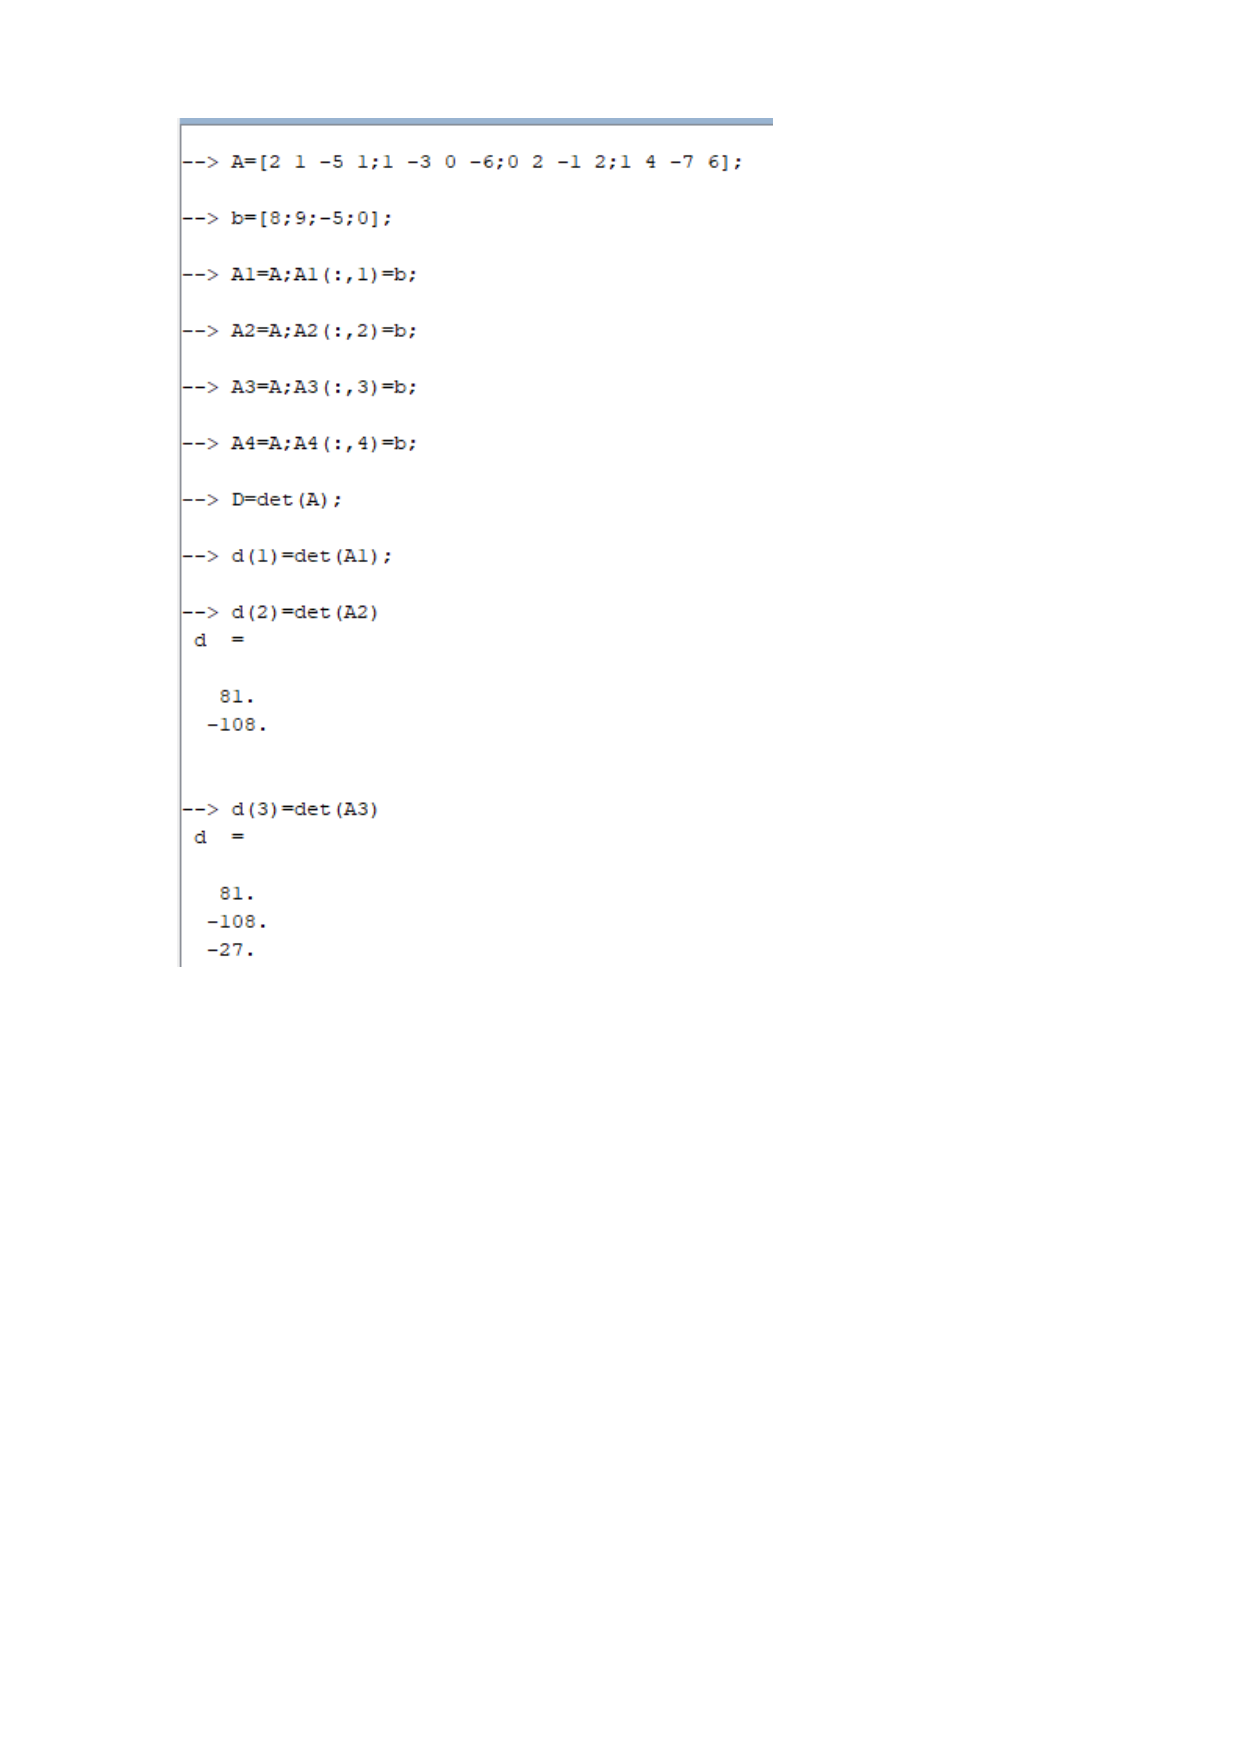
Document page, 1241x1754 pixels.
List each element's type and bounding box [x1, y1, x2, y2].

picture [177, 118, 773, 967]
